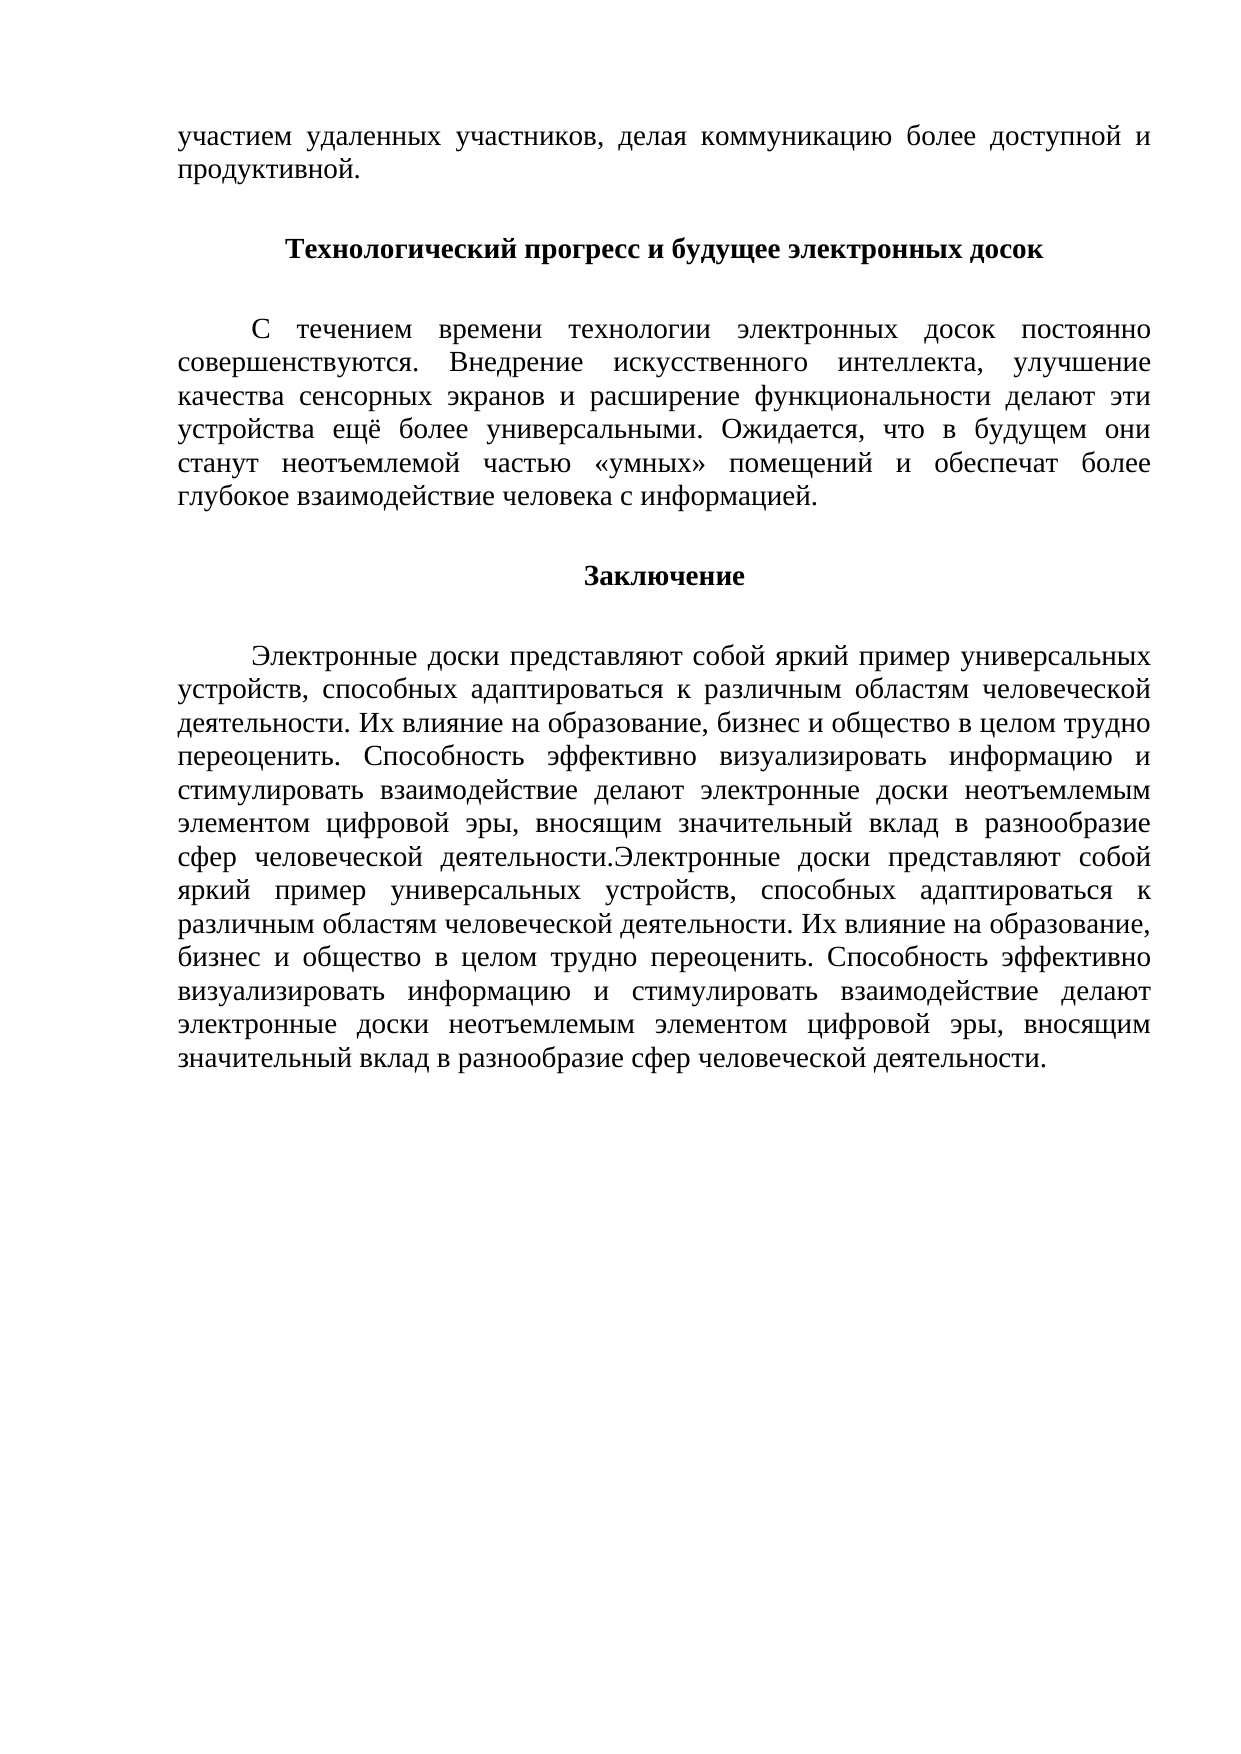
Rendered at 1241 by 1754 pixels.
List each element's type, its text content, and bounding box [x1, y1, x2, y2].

subtitle Заключение [177, 558, 1152, 592]
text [177, 118, 1152, 185]
text С течением времени технологии электронных досок постоянно совершенствуются. Внедрение искусственного интеллекта, улучшение качества сенсорных экранов и расширение функциональности делают эти устройства ещё более универсальными. Ожидается, что в будущем они станут неотъемлемой частью «умных» помещений и обеспечат более глубокое взаимодействие человека с информацией. [177, 311, 1152, 512]
text Электронные доски представляют собой яркий пример универсальных устройств, способных адаптироваться к различным областям человеческой деятельности. Их влияние на образование, бизнес и общество в целом трудно переоценить. Способность эффективно визуализировать информацию и стимулировать взаимодействие делают электронные доски неотъемлемым элементом цифровой эры, вносящим значительный вклад в разнообразие сфер человеческой деятельности.Электронные доски представляют собой яркий пример универсальных устройств, способных адаптироваться к различным областям человеческой деятельности. Их влияние на образование, бизнес и общество в целом трудно переоценить. Способность эффективно визуализировать информацию и стимулировать взаимодействие делают электронные доски неотъемлемым элементом цифровой эры, вносящим значительный вклад в разнообразие сфер человеческой деятельности. [177, 638, 1152, 1074]
subtitle Технологический прогресс и будущее электронных досок [177, 231, 1152, 265]
